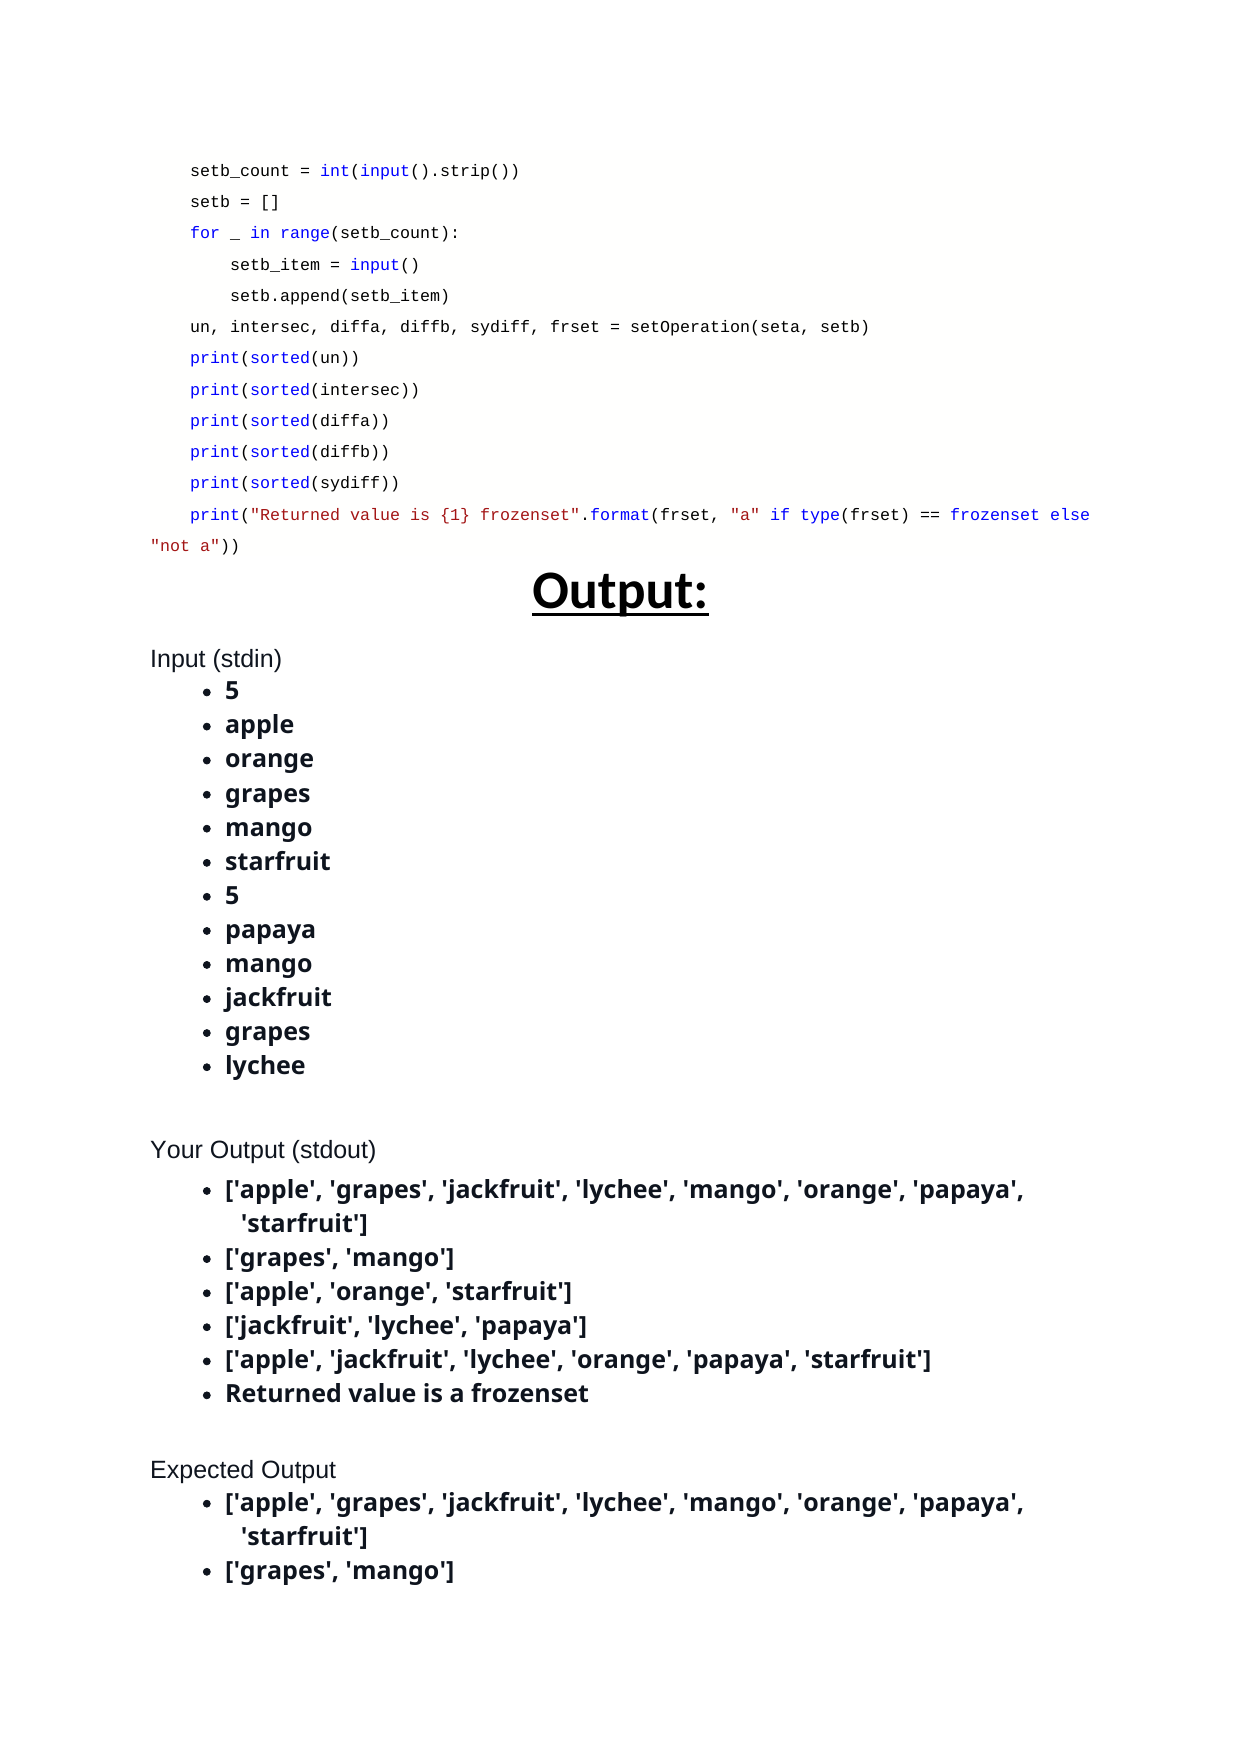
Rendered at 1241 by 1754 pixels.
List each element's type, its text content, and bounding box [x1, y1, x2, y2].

text setb = [] [150, 181, 1090, 212]
text setb_item = input() [150, 244, 1090, 275]
text Output: [150, 556, 1090, 622]
text print(sorted(intersec)) [150, 369, 1090, 400]
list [203, 1342, 1074, 1376]
list orange [203, 741, 1074, 775]
list grapes [203, 1014, 1074, 1048]
list apple [203, 707, 1074, 741]
text print(sorted(un)) [150, 337, 1090, 369]
list ['apple', 'grapes', 'jackfruit', 'lychee', 'mango', 'orange', 'papaya', 'starfruit'] [203, 1172, 1074, 1240]
text print("Returned value is {1} frozenset".format(frset, "a" if type(frset) == frozenset else "not a")) [150, 494, 1090, 556]
text Your Output (stdout) [150, 1135, 1090, 1164]
text Input (stdin) [150, 644, 1090, 673]
text print(sorted(diffb)) [150, 431, 1090, 462]
text print(sorted(sydiff)) [150, 462, 1090, 494]
list mango [203, 946, 1074, 979]
list ['grapes', 'mango'] [203, 1552, 1074, 1586]
text setb_count = int(input().strip()) [150, 150, 1090, 181]
list grapes [203, 775, 1074, 809]
text print(sorted(diffa)) [150, 400, 1090, 431]
list ['jackfruit', 'lychee', 'papaya'] [203, 1308, 1074, 1342]
text for _ in range(setb_count): [150, 212, 1090, 244]
list mango [203, 809, 1074, 843]
list 5 [203, 673, 1074, 707]
text un, intersec, diffa, diffb, sydiff, frset = setOperation(seta, setb) [150, 306, 1090, 337]
list starfruit [203, 843, 1074, 877]
list ['grapes', 'mango'] [203, 1240, 1074, 1274]
list ['apple', 'grapes', 'jackfruit', 'lychee', 'mango', 'orange', 'papaya', 'starfruit'] [203, 1484, 1074, 1552]
list 5 [203, 877, 1074, 911]
list papaya [203, 911, 1074, 946]
list Returned value is a frozenset [203, 1376, 1074, 1410]
list lychee [203, 1048, 1074, 1082]
list ['apple', 'orange', 'starfruit'] [203, 1274, 1074, 1308]
text Expected Output [150, 1455, 1090, 1484]
text setb.append(setb_item) [150, 275, 1090, 306]
list jackfruit [203, 979, 1074, 1014]
